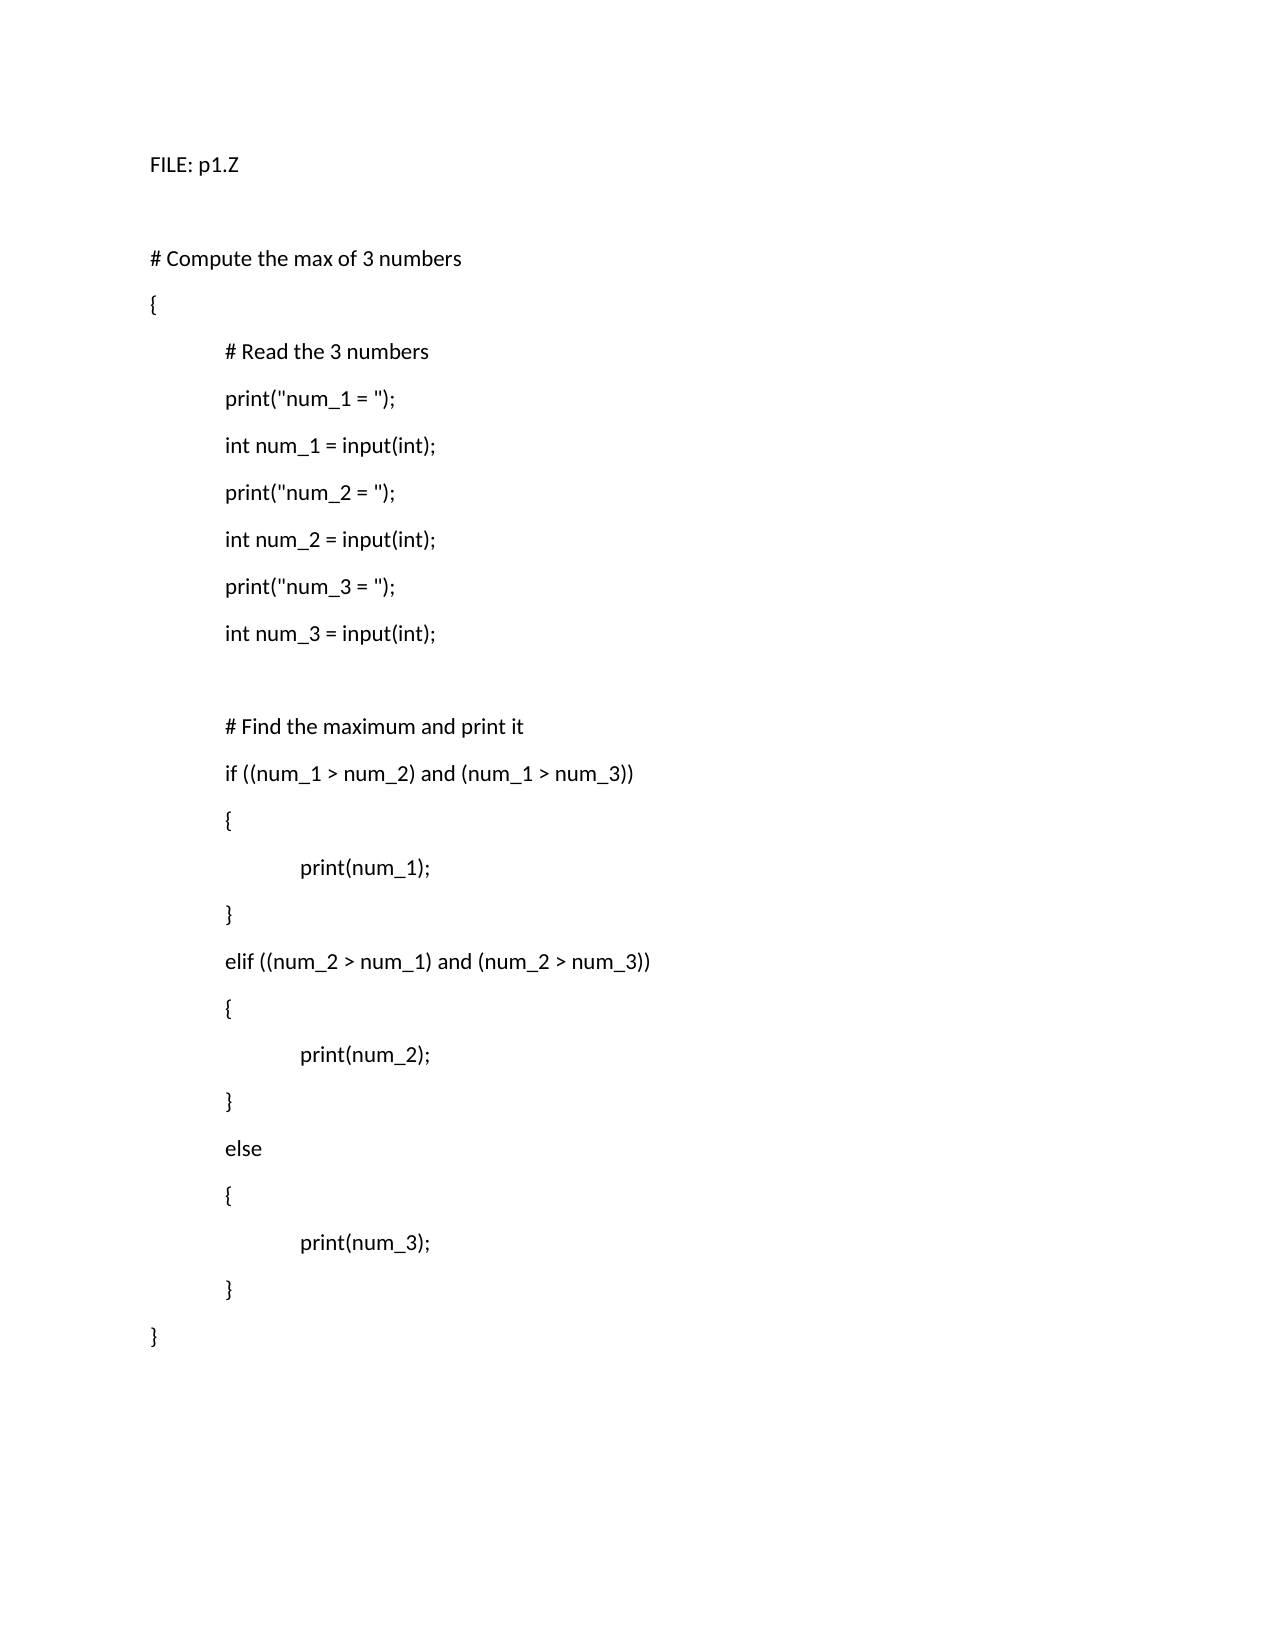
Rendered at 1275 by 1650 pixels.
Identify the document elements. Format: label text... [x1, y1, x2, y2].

text print("num_3 = "); [150, 572, 1125, 600]
text print(num_1); [150, 853, 1125, 881]
text # Compute the max of 3 numbers [150, 244, 1125, 272]
text int num_2 = input(int); [150, 525, 1125, 553]
text { [150, 291, 1125, 319]
text } [150, 1275, 1125, 1303]
text elif ((num_2 > num_1) and (num_2 > num_3)) [150, 947, 1125, 975]
text print(num_3); [150, 1228, 1125, 1256]
text int num_3 = input(int); [150, 619, 1125, 647]
text } [150, 1322, 1125, 1350]
text # Find the maximum and print it [150, 712, 1125, 741]
text { [150, 1181, 1125, 1209]
text FILE: p1.Z [150, 150, 1125, 178]
text else [150, 1134, 1125, 1162]
text } [150, 900, 1125, 928]
text print("num_1 = "); [150, 384, 1125, 412]
text if ((num_1 > num_2) and (num_1 > num_3)) [150, 759, 1125, 787]
text # Read the 3 numbers [150, 337, 1125, 366]
text print(num_2); [150, 1041, 1125, 1069]
text { [150, 806, 1125, 834]
text print("num_2 = "); [150, 478, 1125, 506]
text { [150, 994, 1125, 1022]
text int num_1 = input(int); [150, 431, 1125, 459]
text } [150, 1087, 1125, 1116]
